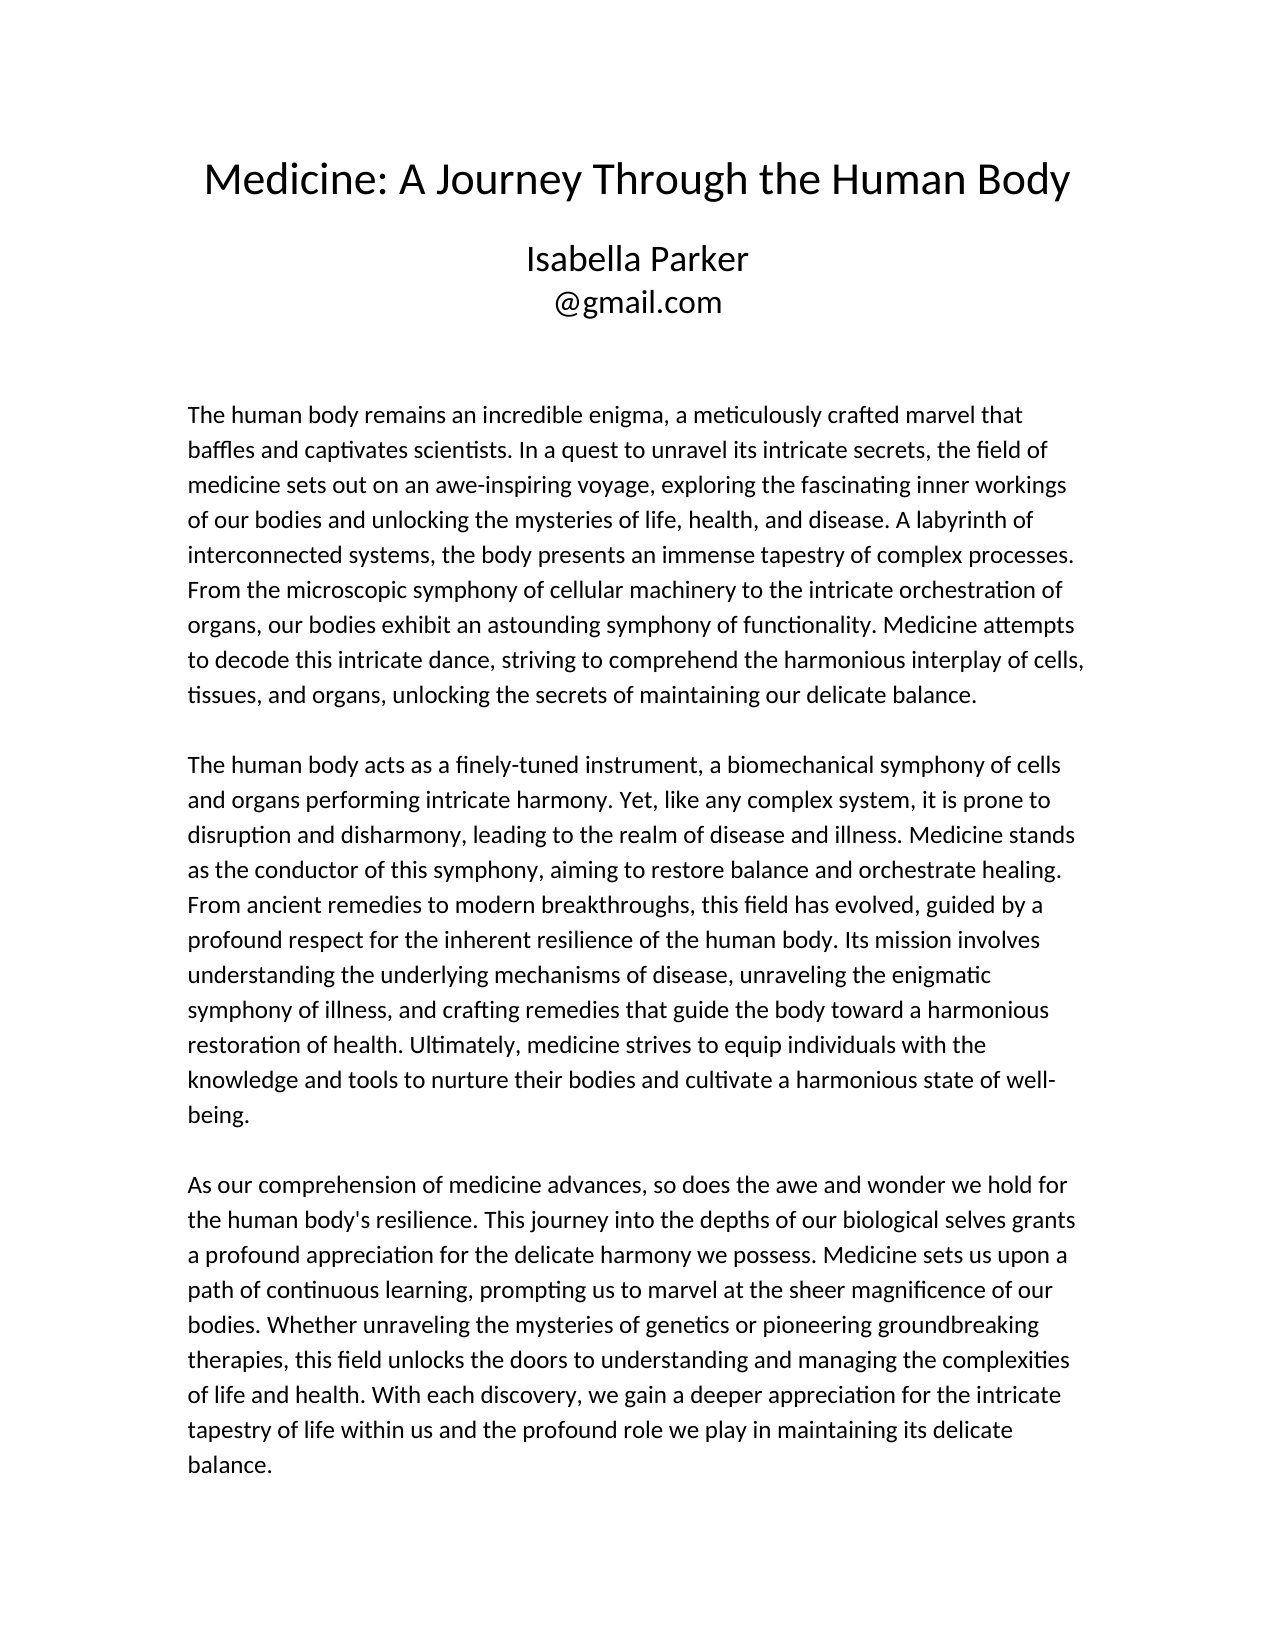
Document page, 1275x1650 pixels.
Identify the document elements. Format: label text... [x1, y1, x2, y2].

text Medicine: A Journey Through the Human Body [187, 150, 1087, 206]
text Isabella Parker [187, 235, 1087, 281]
text The human body remains an incredible enigma, a meticulously crafted marvel that baffles and captivates scientists. In a quest to unravel its intricate secrets, the field of medicine sets out on an awe-inspiring voyage, exploring the fascinating inner workings of our bodies and unlocking the mysteries of life, health, and disease. A labyrinth of interconnected systems, the body presents an immense tapestry of complex processes. From the microscopic symphony of cellular machinery to the intricate orchestration of organs, our bodies exhibit an astounding symphony of functionality. Medicine attempts to decode this intricate dance, striving to comprehend the harmonious interplay of cells, tissues, and organs, unlocking the secrets of maintaining our delicate balance. The human body acts as a finely-tuned instrument, a biomechanical symphony of cells and organs performing intricate harmony. Yet, like any complex system, it is prone to disruption and disharmony, leading to the realm of disease and illness. Medicine stands as the conductor of this symphony, aiming to restore balance and orchestrate healing. From ancient remedies to modern breakthroughs, this field has evolved, guided by a profound respect for the inherent resilience of the human body. Its mission involves understanding the underlying mechanisms of disease, unraveling the enigmatic symphony of illness, and crafting remedies that guide the body toward a harmonious restoration of health. Ultimately, medicine strives to equip individuals with the knowledge and tools to nurture their bodies and cultivate a harmonious state of well-being. As our comprehension of medicine advances, so does the awe and wonder we hold for the human body's resilience. This journey into the depths of our biological selves grants a profound appreciation for the delicate harmony we possess. Medicine sets us upon a path of continuous learning, prompting us to marvel at the sheer magnificence of our bodies. Whether unraveling the mysteries of genetics or pioneering groundbreaking therapies, this field unlocks the doors to understanding and managing the complexities of life and health. With each discovery, we gain a deeper appreciation for the intricate tapestry of life within us and the profound role we play in maintaining its delicate balance. [187, 399, 1087, 1480]
text @gmail.com [187, 281, 1087, 322]
